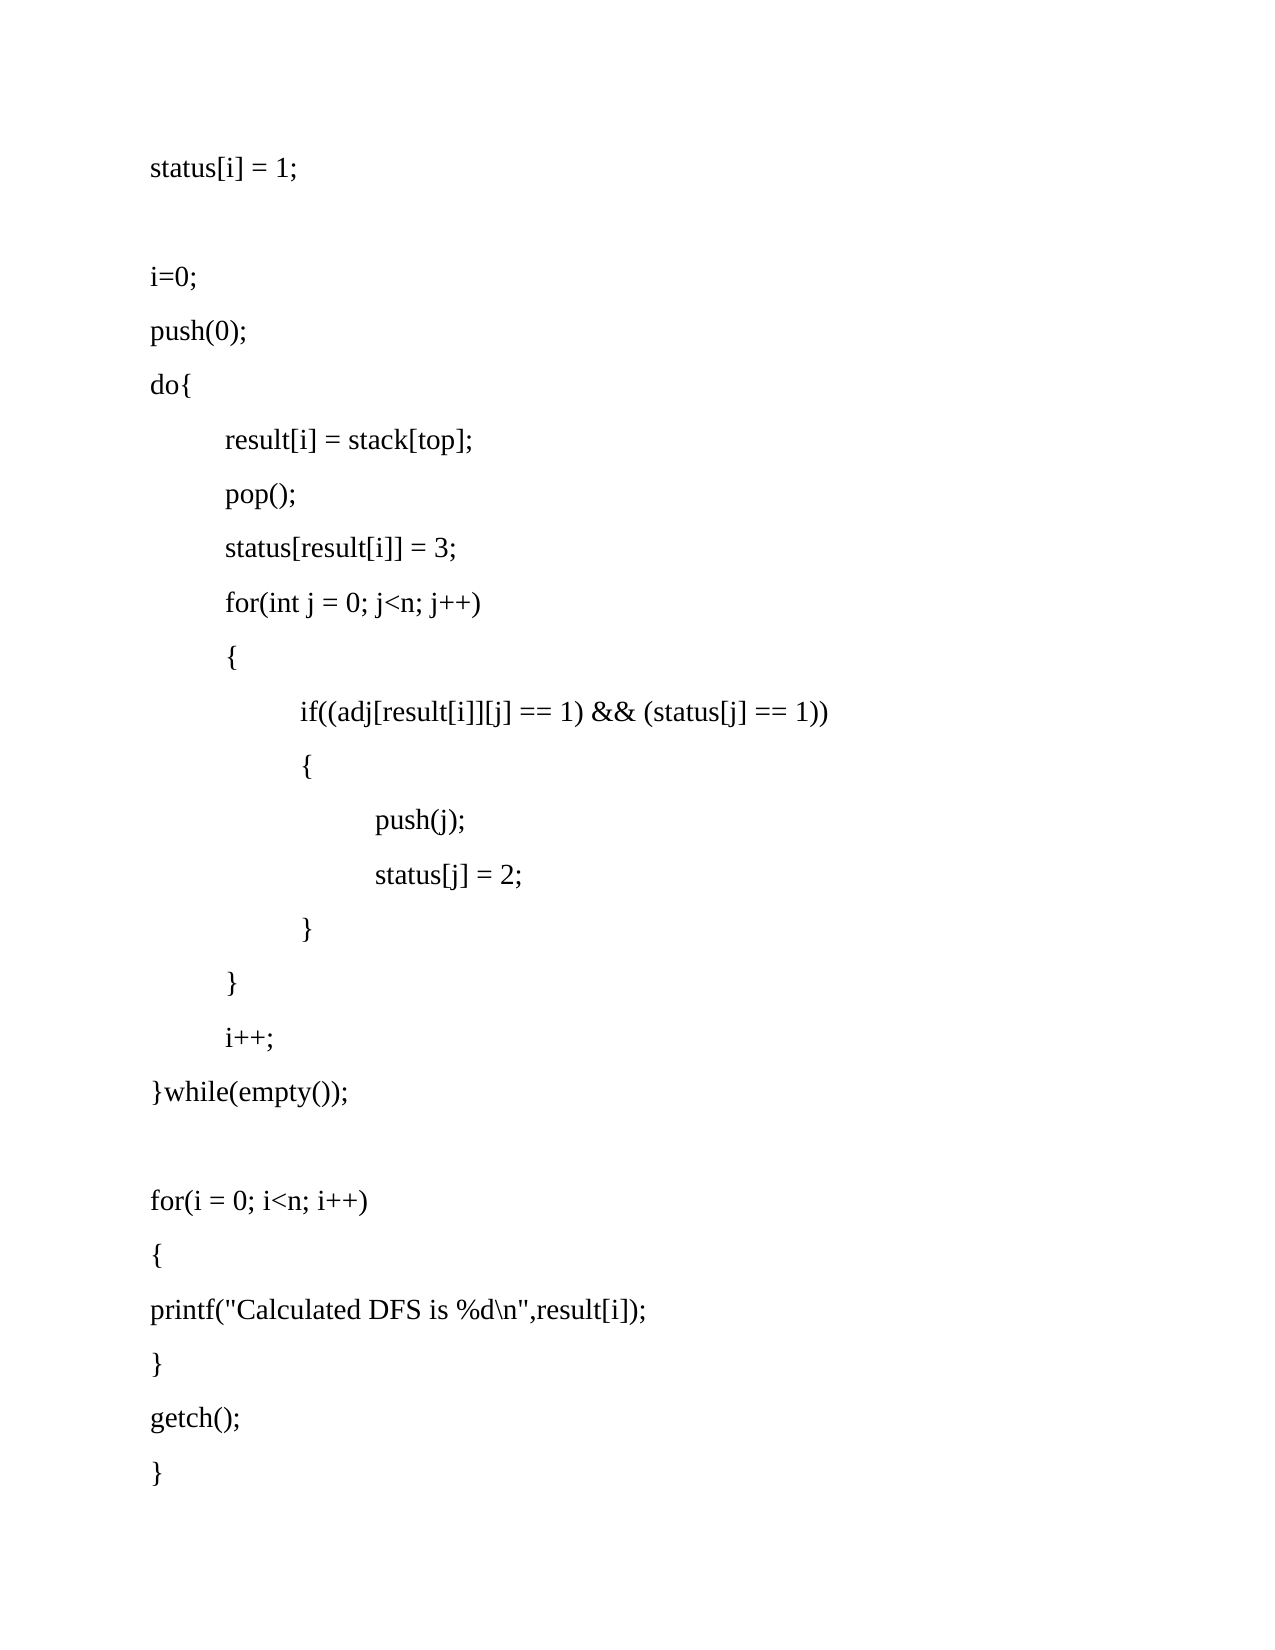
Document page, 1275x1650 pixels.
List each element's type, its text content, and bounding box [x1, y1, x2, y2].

text } [150, 1455, 1125, 1488]
text }while(empty()); [150, 1074, 1125, 1108]
text } [150, 966, 1125, 999]
text result[i] = stack[top]; [150, 422, 1125, 455]
text status[result[i]] = 3; [150, 531, 1125, 564]
text printf("Calculated DFS is %d\n",result[i]); [150, 1292, 1125, 1325]
text } [150, 1346, 1125, 1380]
text push(j); [150, 802, 1125, 836]
text status[i] = 1; [150, 150, 1125, 183]
text i++; [150, 1020, 1125, 1053]
text getch(); [150, 1401, 1125, 1434]
text for(int j = 0; j<n; j++) [150, 585, 1125, 618]
text { [150, 1237, 1125, 1271]
text do{ [150, 367, 1125, 401]
text status[j] = 2; [150, 857, 1125, 890]
text push(0); [150, 313, 1125, 347]
text if((adj[result[i]][j] == 1) && (status[j] == 1)) [150, 694, 1125, 727]
text pop(); [150, 476, 1125, 510]
text for(i = 0; i<n; i++) [150, 1183, 1125, 1217]
text { [150, 639, 1125, 673]
text i=0; [150, 259, 1125, 292]
text } [150, 911, 1125, 945]
text { [150, 748, 1125, 782]
